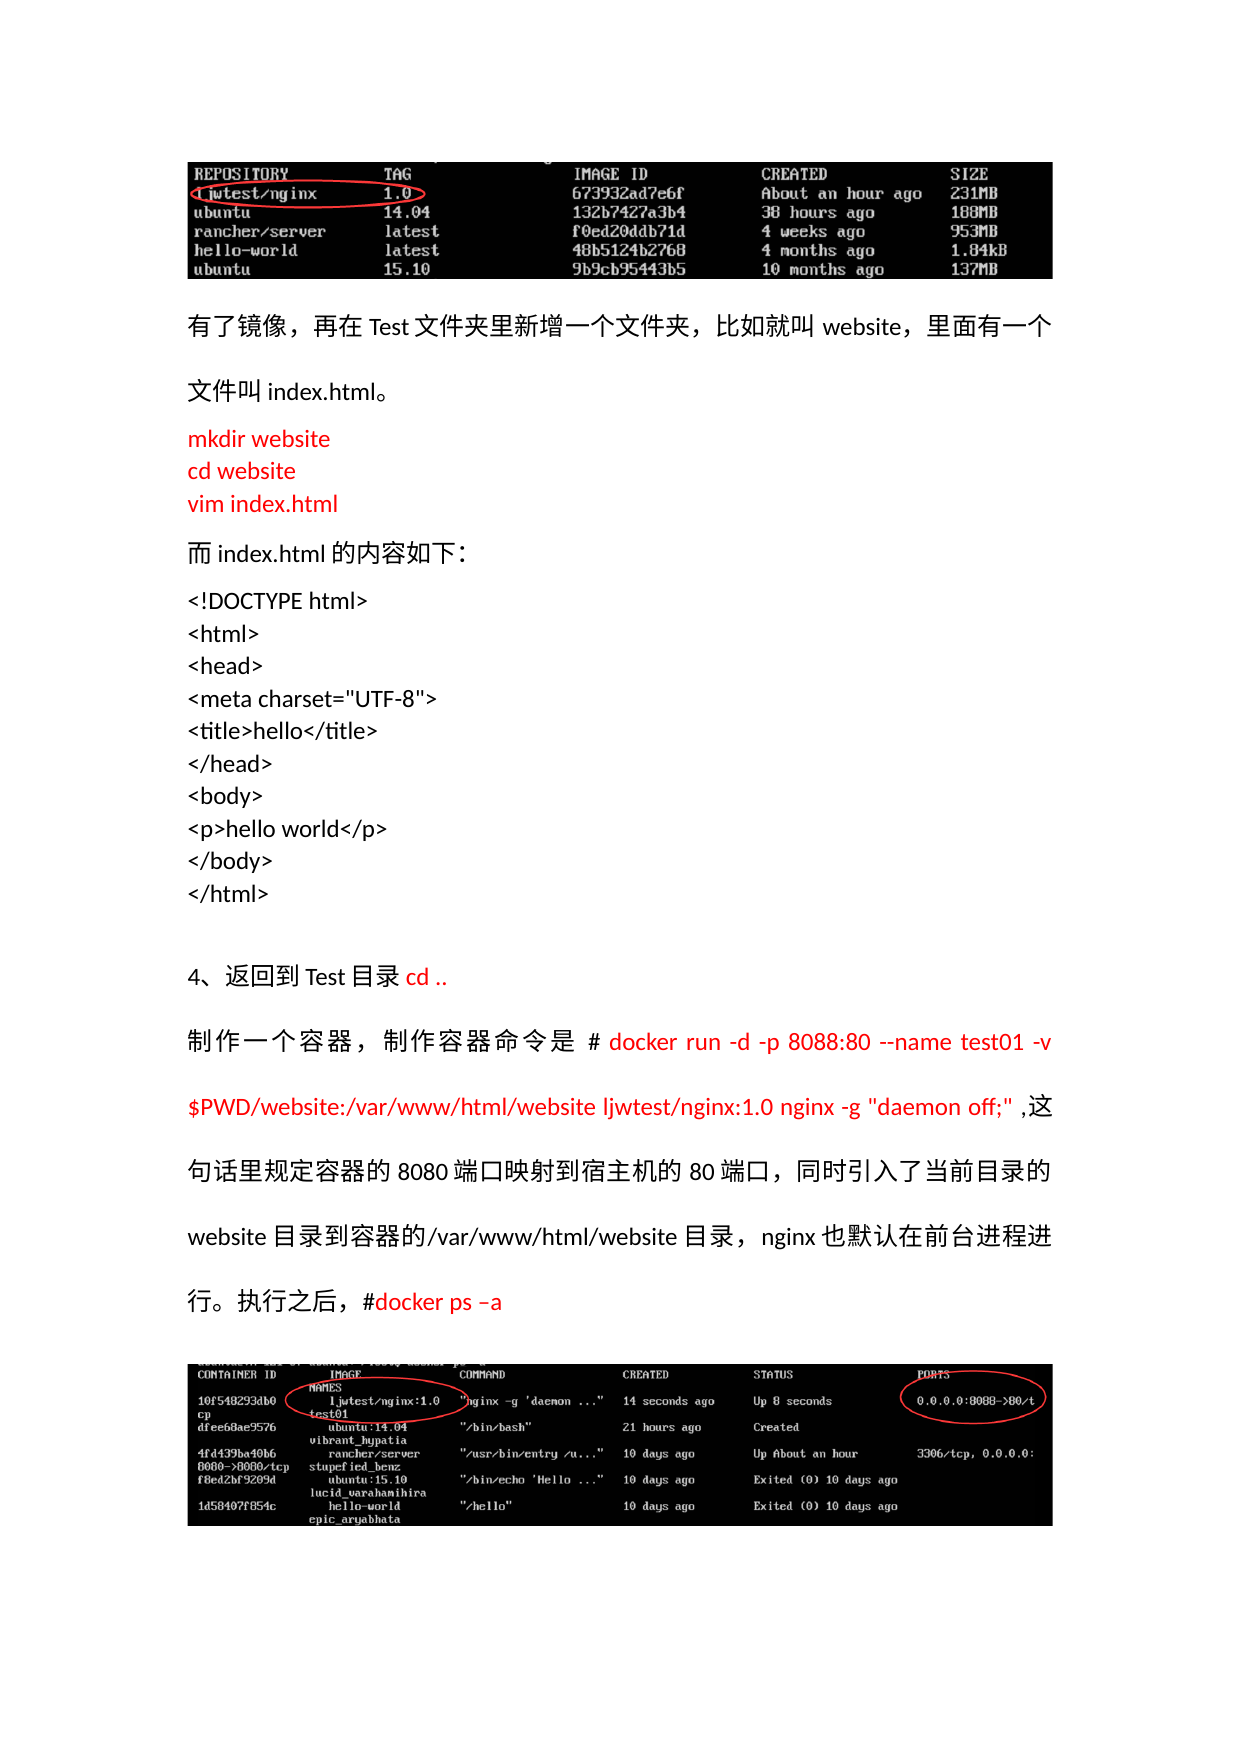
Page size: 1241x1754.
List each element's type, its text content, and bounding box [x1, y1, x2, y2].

picture [187, 1364, 1053, 1526]
text <meta charset="UTF-8"> [187, 682, 1053, 714]
text </html> [187, 877, 1053, 909]
text <head> [187, 649, 1053, 682]
text mkdir website [187, 422, 1053, 454]
text </head> [187, 747, 1053, 779]
text cd website [187, 454, 1053, 487]
text <!DOCTYPE html> [187, 584, 1053, 617]
text 而index.html的内容如下： [187, 519, 1053, 584]
text </body> [187, 844, 1053, 877]
picture [187, 162, 1053, 279]
text 有了镜像，再在Test文件夹里新增一个文件夹，比如就叫website，里面有一个文件叫index.html。 [187, 292, 1053, 422]
text <html> [187, 617, 1053, 649]
text <title>hello</title> [187, 714, 1053, 747]
text <body> [187, 779, 1053, 812]
text <p>hello world</p> [187, 812, 1053, 844]
text 制作一个容器，制作容器命令是 # docker run -d -p 8088:80 --name test01 -v $PWD/website:/var/www/html/website ljwtest/nginx:1.0 nginx -g "daemon off;" ,这句话里规定容器的8080端口映射到宿主机的80端口，同时引入了当前目录的website目录到容器的/var/www/html/website目录，nginx也默认在前台进程进行。执行之后，#docker ps –a [187, 1007, 1053, 1332]
text 4、返回到Test目录cd .. [187, 942, 1053, 1007]
text vim index.html [187, 487, 1053, 519]
